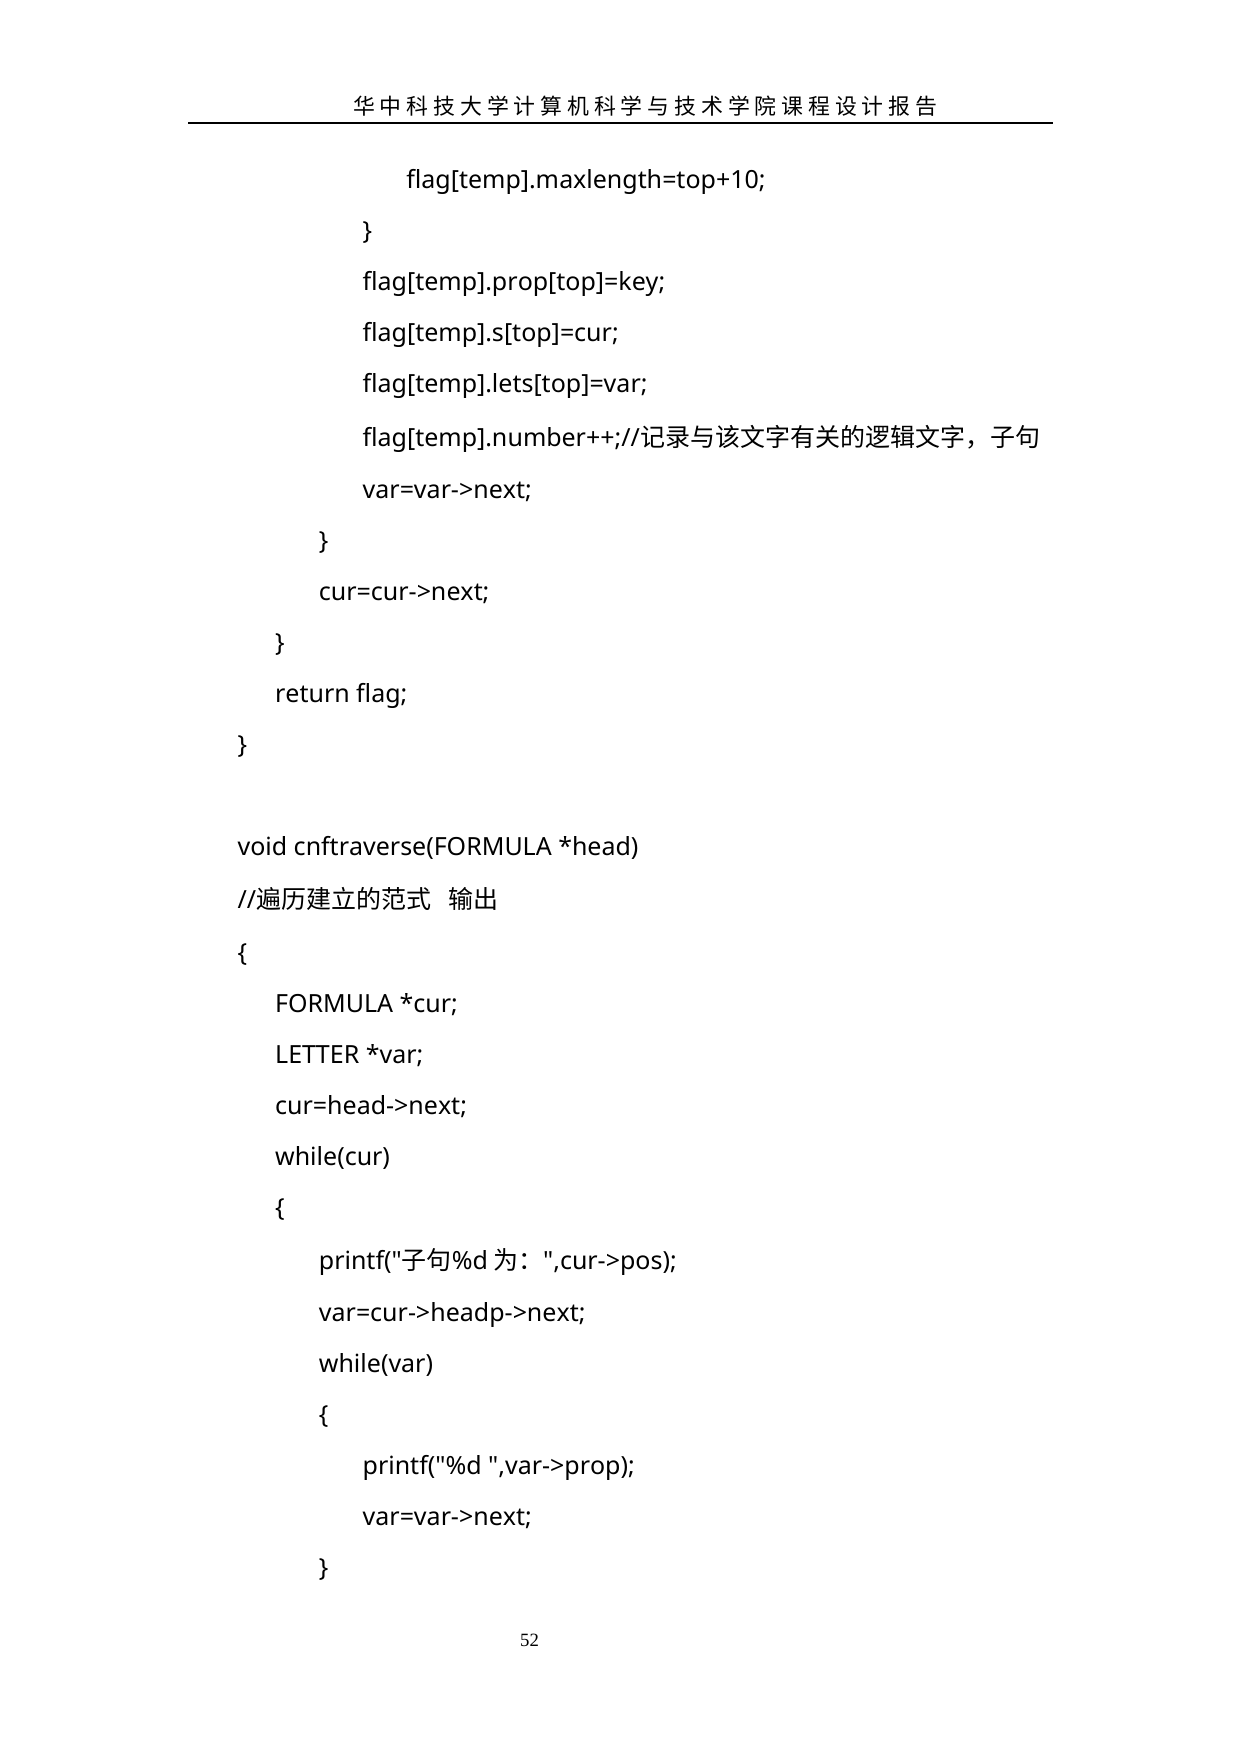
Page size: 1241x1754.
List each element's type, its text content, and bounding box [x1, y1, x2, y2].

text void cnftraverse(FORMULA *head) [187, 829, 1053, 863]
text } [187, 1550, 1053, 1584]
text flag[temp].maxlength=top+10; [187, 162, 1053, 196]
text flag[temp].number++;//记录与该文字有关的逻辑文字，子句 [187, 417, 1053, 453]
text var=var->next; [187, 1499, 1053, 1533]
text flag[temp].s[top]=cur; [187, 315, 1053, 349]
text printf("子句%d为：",cur->pos); [187, 1241, 1053, 1277]
text var=var->next; [187, 472, 1053, 506]
text flag[temp].lets[top]=var; [187, 366, 1053, 400]
text var=cur->headp->next; [187, 1295, 1053, 1329]
text { [187, 1397, 1053, 1431]
text FORMULA *cur; [187, 985, 1053, 1019]
text while(var) [187, 1346, 1053, 1380]
text flag[temp].prop[top]=key; [187, 264, 1053, 298]
text cur=cur->next; [187, 574, 1053, 608]
text cur=head->next; [187, 1087, 1053, 1121]
text while(cur) [187, 1138, 1053, 1172]
text } [187, 213, 1053, 247]
text return flag; [187, 676, 1053, 710]
text printf("%d ",var->prop); [187, 1448, 1053, 1482]
text } [187, 523, 1053, 557]
text { [187, 934, 1053, 968]
text } [187, 727, 1053, 761]
text LETTER *var; [187, 1036, 1053, 1070]
text { [187, 1189, 1053, 1223]
text } [187, 625, 1053, 659]
text //遍历建立的范式 输出 [187, 880, 1053, 916]
